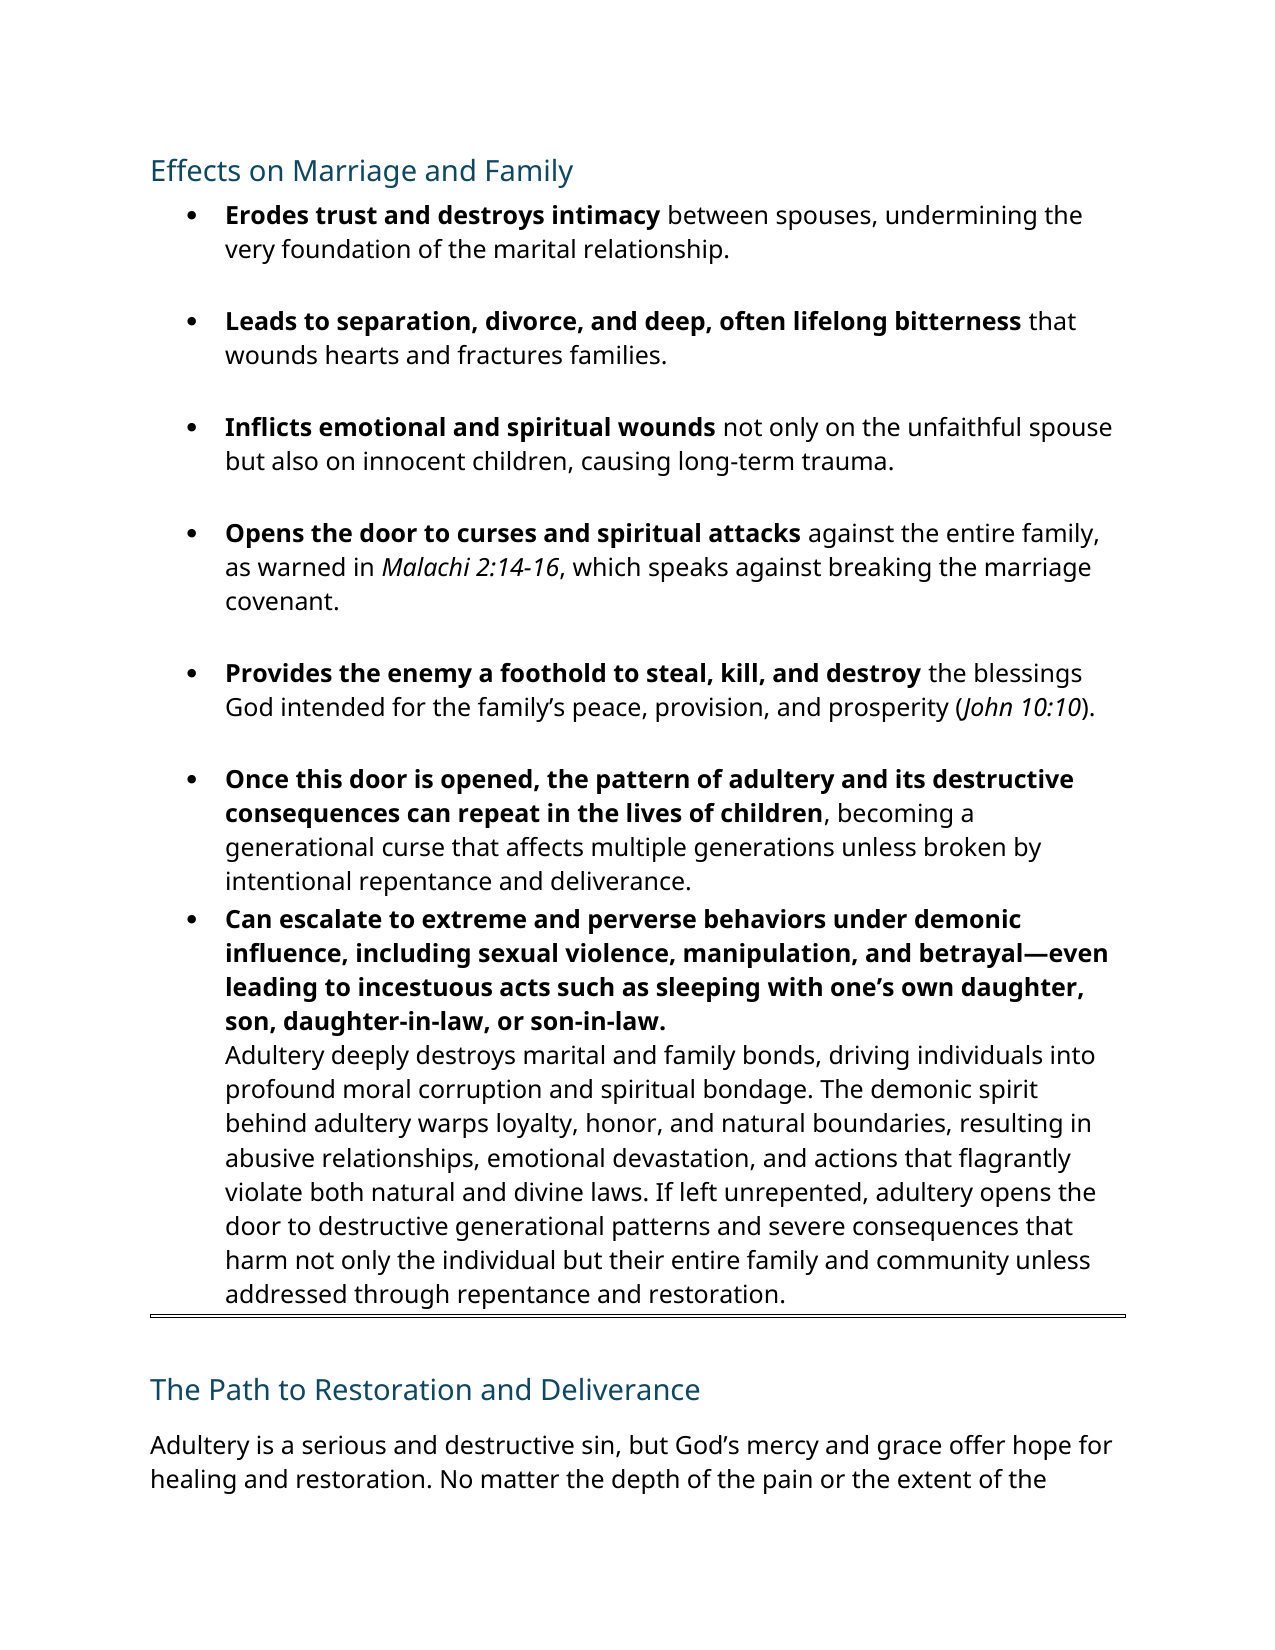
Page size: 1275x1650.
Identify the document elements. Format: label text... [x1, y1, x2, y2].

list Once this door is opened, the pattern of adultery and its destructive consequences can repeat in the lives of children, becoming a generational curse that affects multiple generations unless broken by intentional repentance and deliverance. [187, 762, 1125, 898]
list Can escalate to extreme and perverse behaviors under demonic influence, including sexual violence, manipulation, and betrayal—even leading to incestuous acts such as sleeping with one’s own daughter, son, daughter-in-law, or son-in-law. Adultery deeply destroys marital and family bonds, driving individuals into profound moral corruption and spiritual bondage. The demonic spirit behind adultery warps loyalty, honor, and natural boundaries, resulting in abusive relationships, emotional devastation, and actions that flagrantly violate both natural and divine laws. If left unrepented, adultery opens the door to destructive generational patterns and severe consequences that harm not only the individual but their entire family and community unless addressed through repentance and restoration. [187, 902, 1125, 1311]
list Erodes trust and destroys intimacy between spouses, undermining the very foundation of the marital relationship. [187, 198, 1125, 300]
subtitle The Path to Restoration and Deliverance [150, 1369, 1125, 1409]
subtitle Effects on Marriage and Family [150, 150, 1125, 190]
list Inflicts emotional and spiritual wounds not only on the unfaithful spouse but also on innocent children, causing long-term trauma. [187, 410, 1125, 512]
list Leads to separation, divorce, and deep, often lifelong bitterness that wounds hearts and fractures families. [187, 304, 1125, 406]
list Opens the door to curses and spiritual attacks against the entire family, as warned in Malachi 2:14-16, which speaks against breaking the marriage covenant. [187, 516, 1125, 652]
list Provides the enemy a foothold to steal, kill, and destroy the blessings God intended for the family’s peace, provision, and prosperity (John 10:10). [187, 656, 1125, 758]
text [150, 1428, 1125, 1496]
